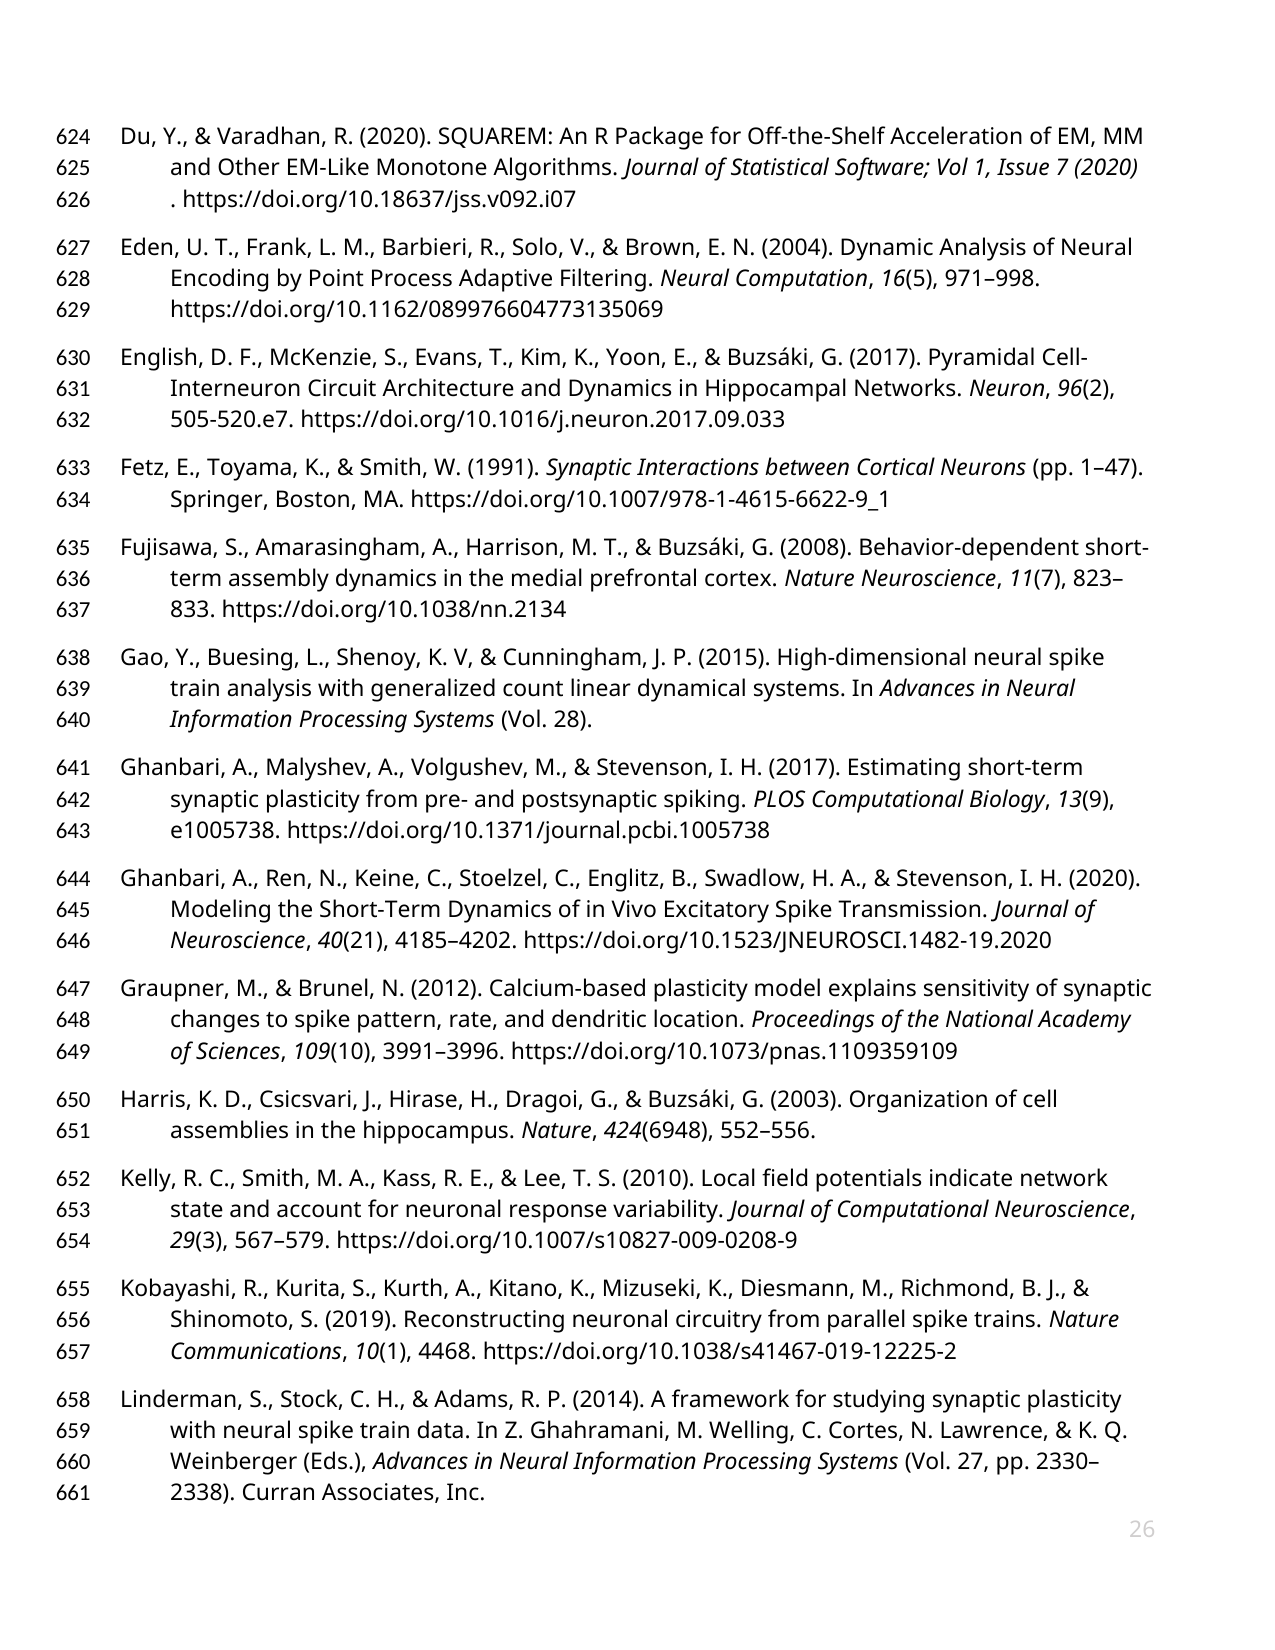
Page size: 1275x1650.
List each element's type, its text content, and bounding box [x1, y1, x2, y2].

text Kelly, R. C., Smith, M. A., Kass, R. E., & Lee, T. S. (2010). Local field potentials indicate network state and account for neuronal response variability. Journal of Computational Neuroscience, 29(3), 567–579. https://doi.org/10.1007/s10827-009-0208-9 [120, 1162, 1155, 1255]
text Kobayashi, R., Kurita, S., Kurth, A., Kitano, K., Mizuseki, K., Diesmann, M., Richmond, B. J., & Shinomoto, S. (2019). Reconstructing neuronal circuitry from parallel spike trains. Nature Communications, 10(1), 4468. https://doi.org/10.1038/s41467-019-12225-2 [120, 1272, 1155, 1366]
text Harris, K. D., Csicsvari, J., Hirase, H., Dragoi, G., & Buzsáki, G. (2003). Organization of cell assemblies in the hippocampus. Nature, 424(6948), 552–556. [120, 1082, 1155, 1145]
text Graupner, M., & Brunel, N. (2012). Calcium-based plasticity model explains sensitivity of synaptic changes to spike pattern, rate, and dendritic location. Proceedings of the National Academy of Sciences, 109(10), 3991–3996. https://doi.org/10.1073/pnas.1109359109 [120, 972, 1155, 1066]
text English, D. F., McKenzie, S., Evans, T., Kim, K., Yoon, E., & Buzsáki, G. (2017). Pyramidal Cell-Interneuron Circuit Architecture and Dynamics in Hippocampal Networks. Neuron, 96(2), 505-520.e7. https://doi.org/10.1016/j.neuron.2017.09.033 [120, 341, 1155, 434]
text Fujisawa, S., Amarasingham, A., Harrison, M. T., & Buzsáki, G. (2008). Behavior-dependent short-term assembly dynamics in the medial prefrontal cortex. Nature Neuroscience, 11(7), 823–833. https://doi.org/10.1038/nn.2134 [120, 530, 1155, 624]
text Ghanbari, A., Ren, N., Keine, C., Stoelzel, C., Englitz, B., Swadlow, H. A., & Stevenson, I. H. (2020). Modeling the Short-Term Dynamics of in Vivo Excitatory Spike Transmission. Journal of Neuroscience, 40(21), 4185–4202. https://doi.org/10.1523/JNEUROSCI.1482-19.2020 [120, 862, 1155, 955]
text Ghanbari, A., Malyshev, A., Volgushev, M., & Stevenson, I. H. (2017). Estimating short-term synaptic plasticity from pre- and postsynaptic spiking. PLOS Computational Biology, 13(9), e1005738. https://doi.org/10.1371/journal.pcbi.1005738 [120, 751, 1155, 845]
text Gao, Y., Buesing, L., Shenoy, K. V, & Cunningham, J. P. (2015). High-dimensional neural spike train analysis with generalized count linear dynamical systems. In Advances in Neural Information Processing Systems (Vol. 28). [120, 641, 1155, 734]
text Eden, U. T., Frank, L. M., Barbieri, R., Solo, V., & Brown, E. N. (2004). Dynamic Analysis of Neural Encoding by Point Process Adaptive Filtering. Neural Computation, 16(5), 971–998. https://doi.org/10.1162/089976604773135069 [120, 230, 1155, 324]
text Fetz, E., Toyama, K., & Smith, W. (1991). Synaptic Interactions between Cortical Neurons (pp. 1–47). Springer, Boston, MA. https://doi.org/10.1007/978-1-4615-6622-9_1 [120, 451, 1155, 514]
text Du, Y., & Varadhan, R. (2020). SQUAREM: An R Package for Off-the-Shelf Acceleration of EM, MM and Other EM-Like Monotone Algorithms. Journal of Statistical Software; Vol 1, Issue 7 (2020) . https://doi.org/10.18637/jss.v092.i07 [120, 120, 1155, 214]
